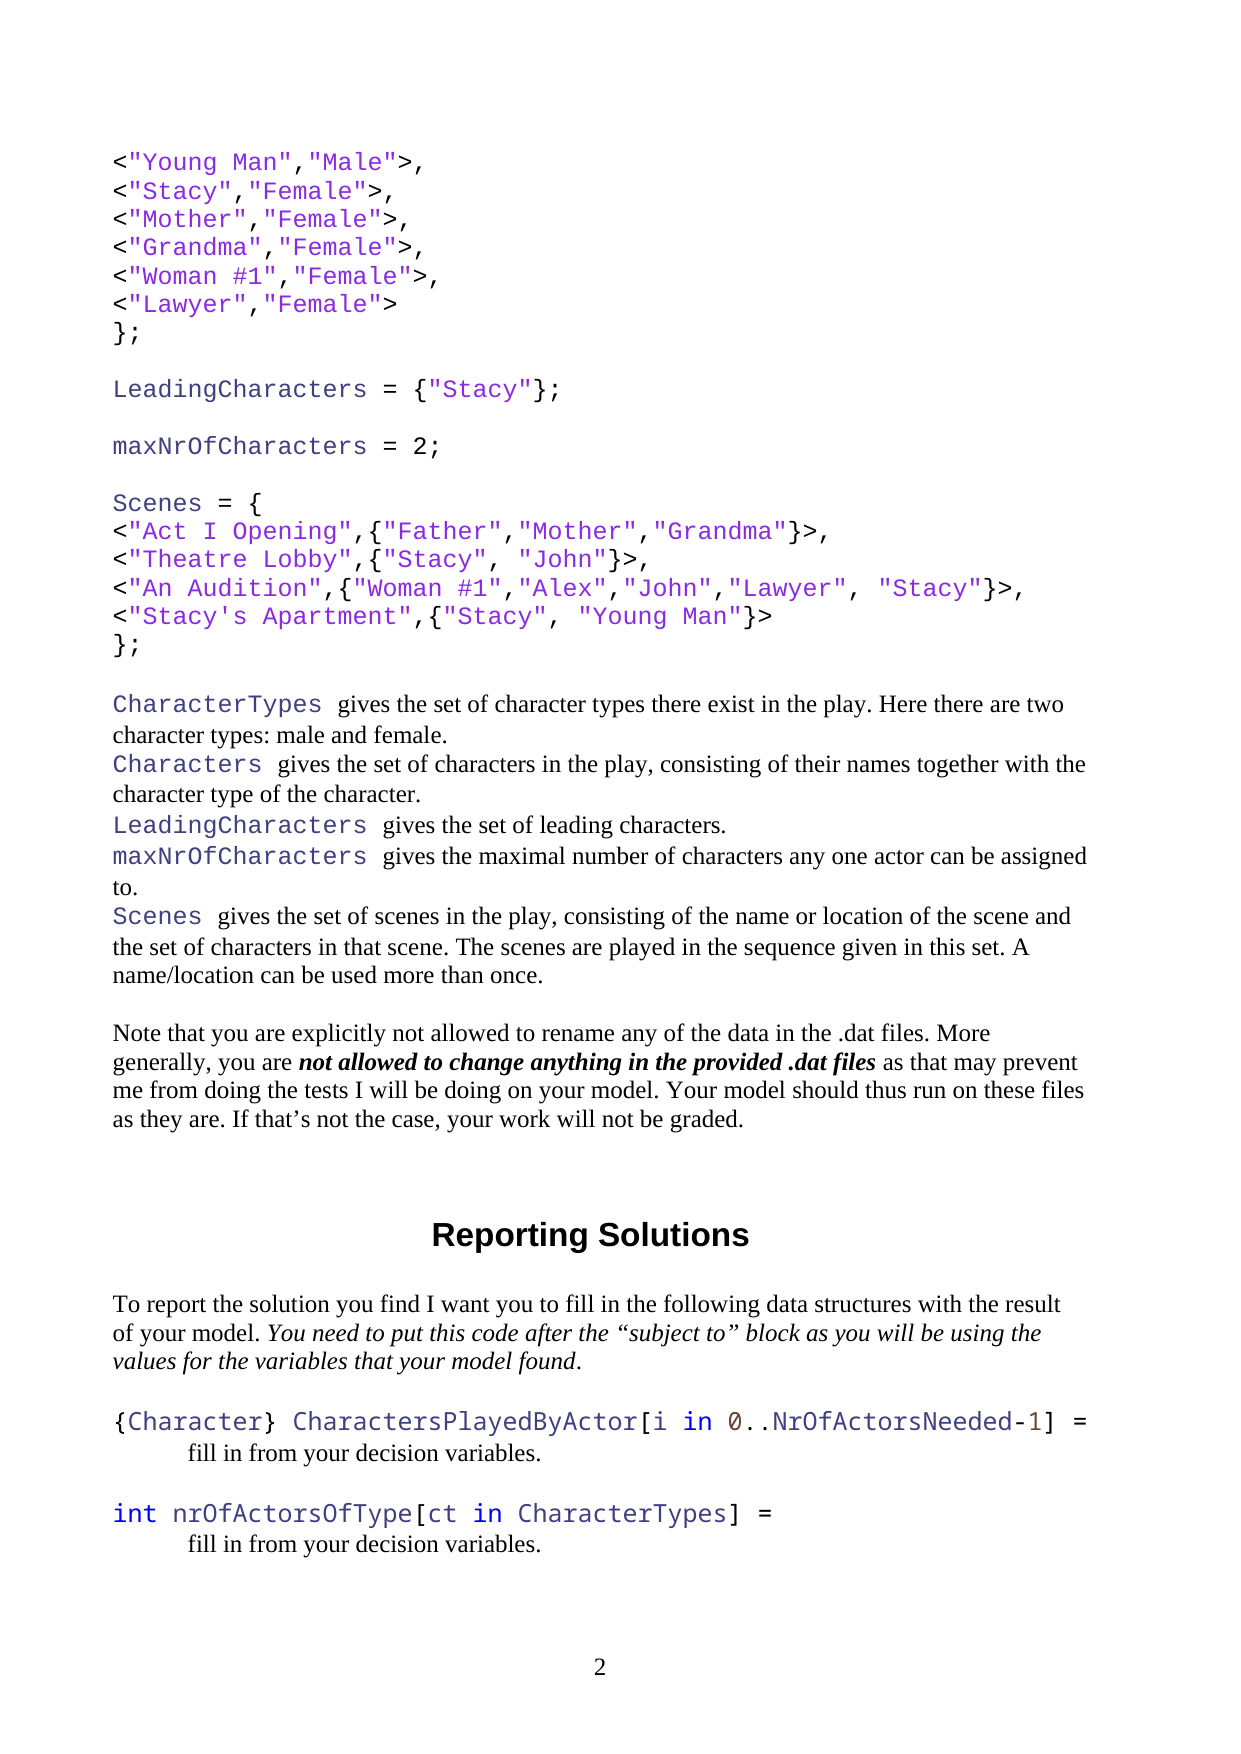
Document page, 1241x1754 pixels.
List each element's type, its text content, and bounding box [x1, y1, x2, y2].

text {Character} CharactersPlayedByActor[i in 0..NrOfActorsNeeded-1] = [112, 1404, 1087, 1438]
text <"Mother","Female">, [112, 207, 1087, 235]
text Scenes = { [112, 490, 1087, 519]
text Characters gives the set of characters in the play, consisting of their names together with the character type of the character. [112, 749, 1087, 810]
text maxNrOfCharacters gives the maximal number of characters any one actor can be assigned to. [112, 841, 1087, 901]
text <"Stacy","Female">, [112, 178, 1087, 207]
text <"Act I Opening",{"Father","Mother","Grandma"}>, [112, 519, 1087, 547]
text Scenes gives the set of scenes in the play, consisting of the name or location of the scene and the set of characters in that scene. The scenes are played in the sequence given in this set. A name/location can be used more than once. [112, 901, 1087, 989]
text }; [112, 632, 1087, 660]
text <"Lawyer","Female"> [112, 292, 1087, 320]
text To report the solution you find I want you to fill in the following data structures with the result of your model. You need to put this code after the “subject to” block as you will be using the values for the variables that your model found. [112, 1289, 1087, 1375]
text <"An Audition",{"Woman #1","Alex","John","Lawyer", "Stacy"}>, [112, 575, 1087, 604]
text fill in from your decision variables. [112, 1529, 1087, 1558]
text CharacterTypes gives the set of character types there exist in the play. Here there are two character types: male and female. [112, 689, 1087, 749]
text <"Stacy's Apartment",{"Stacy", "Young Man"}> [112, 604, 1087, 632]
text maxNrOfCharacters = 2; [112, 434, 1087, 462]
text <"Theatre Lobby",{"Stacy", "John"}>, [112, 547, 1087, 575]
text }; [112, 320, 1087, 348]
text int nrOfActorsOfType[ct in CharacterTypes] = [112, 1495, 1087, 1529]
text fill in from your decision variables. [112, 1438, 1087, 1467]
text <"Grandma","Female">, [112, 235, 1087, 263]
text Note that you are explicitly not allowed to rename any of the data in the .dat files. More generally, you are not allowed to change anything in the provided .dat files as that may prevent me from doing the tests I will be doing on your model. Your model should thus run on these files as they are. If that’s not the case, your work will not be graded. [112, 1018, 1087, 1133]
text <"Woman #1","Female">, [112, 263, 1087, 292]
text LeadingCharacters gives the set of leading characters. [112, 810, 1087, 841]
text <"Young Man","Male">, [112, 150, 1087, 178]
subtitle Reporting Solutions [94, 1215, 1087, 1254]
text LeadingCharacters = {"Stacy"}; [112, 377, 1087, 405]
